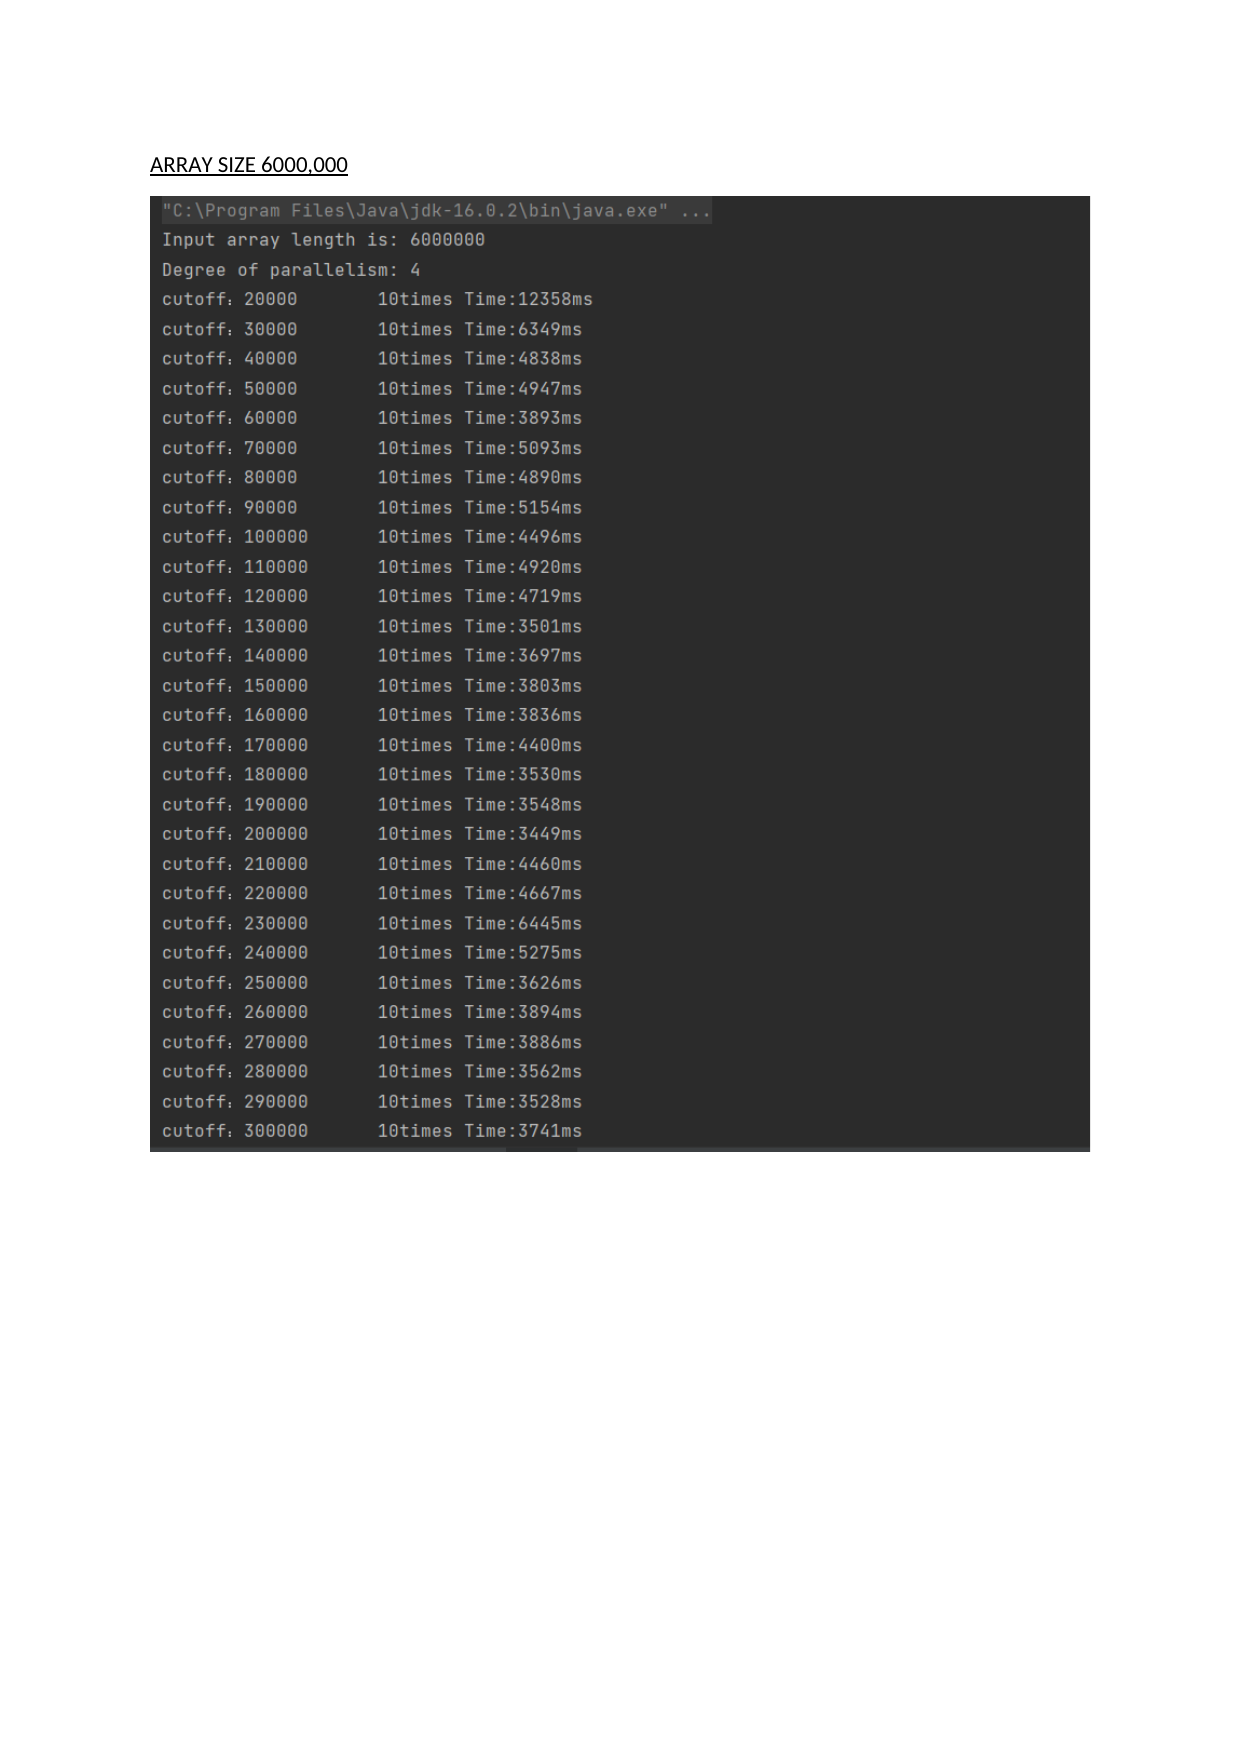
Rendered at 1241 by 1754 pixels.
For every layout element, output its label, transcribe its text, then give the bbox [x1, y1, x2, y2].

text ARRAY SIZE 6000,000 [150, 150, 1090, 178]
picture [150, 196, 1091, 1152]
